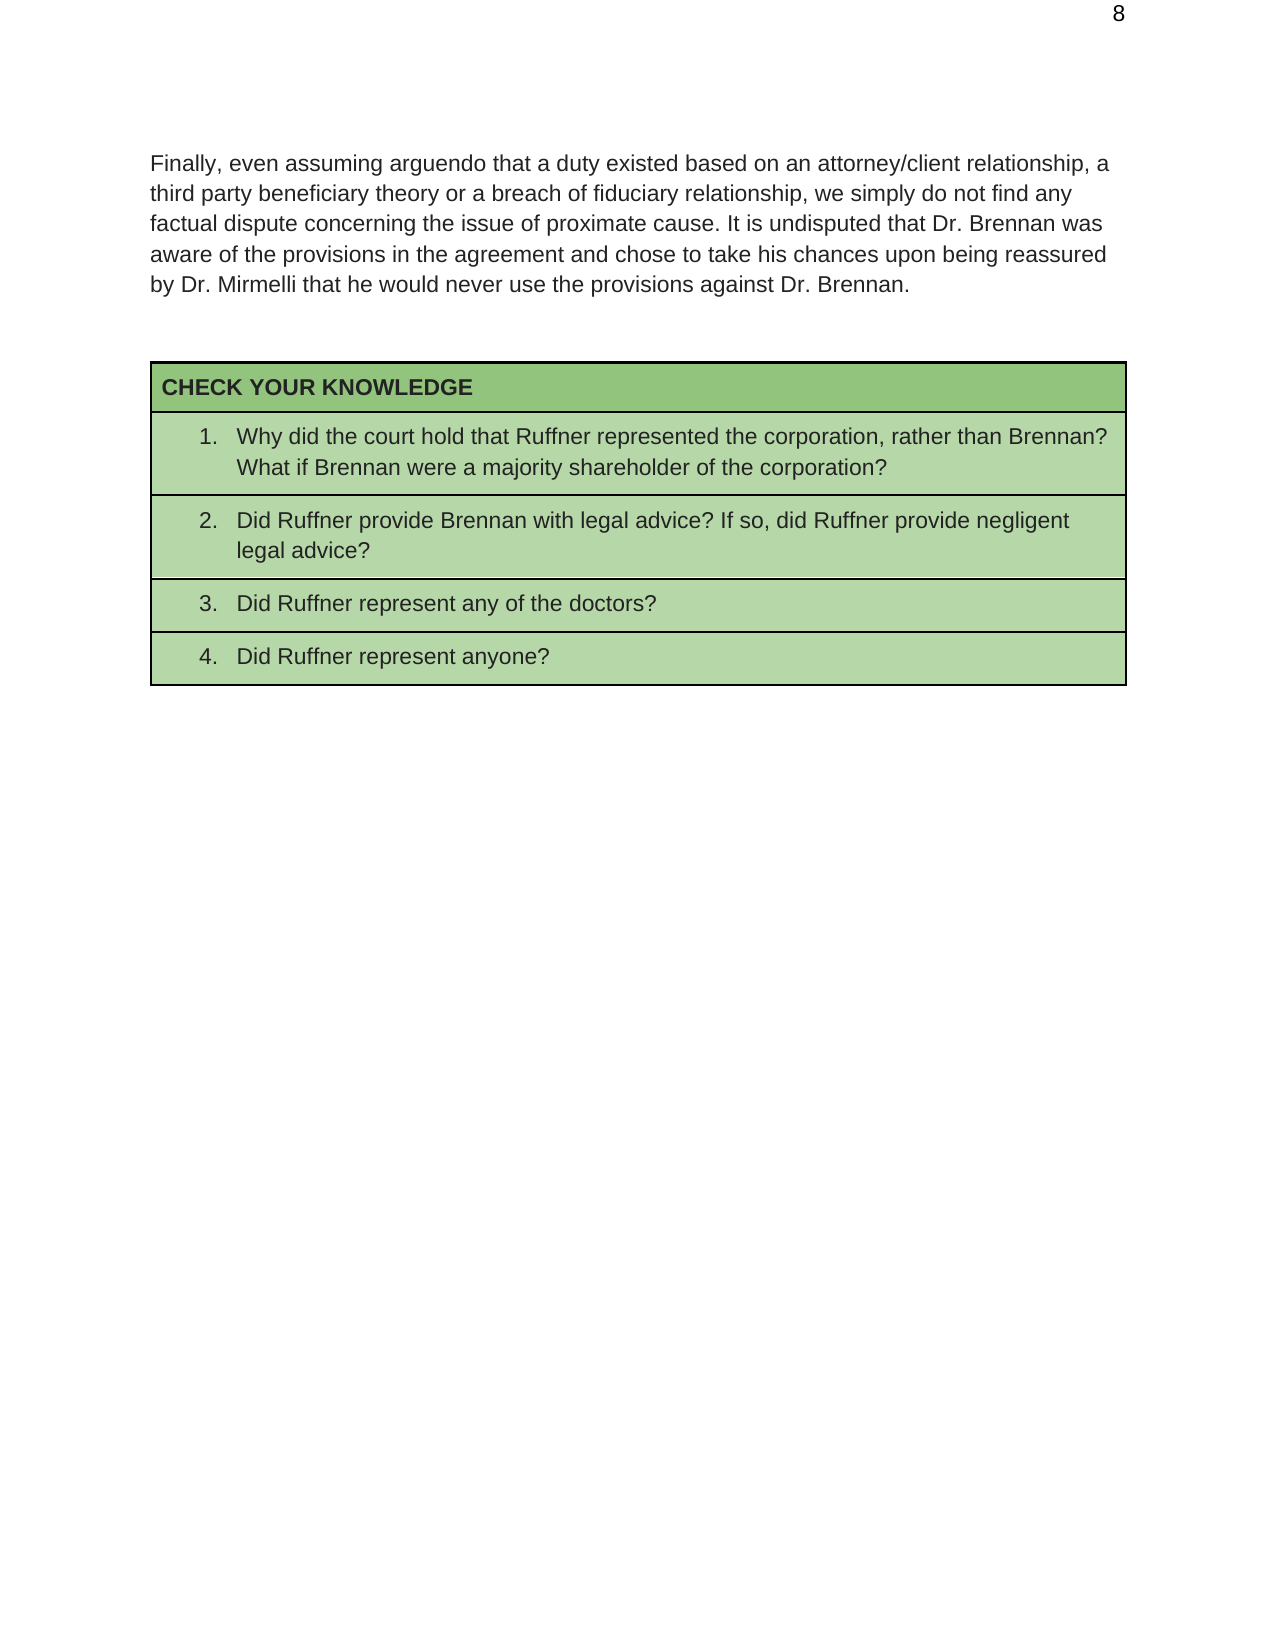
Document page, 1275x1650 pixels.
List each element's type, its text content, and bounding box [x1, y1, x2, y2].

table_cell Did Ruffner represent anyone? [152, 633, 1125, 684]
table_cell Did Ruffner provide Brennan with legal advice? If so, did Ruffner provide negligent legal advice? [152, 496, 1125, 577]
table_cell Did Ruffner represent any of the doctors? [152, 580, 1125, 631]
text Finally, even assuming arguendo that a duty existed based on an attorney/client relationship, a third party beneficiary theory or a breach of fiduciary relationship, we simply do not find any factual dispute concerning the issue of proximate cause. It is undisputed that Dr. Brennan was aware of the provisions in the agreement and chose to take his chances upon being reassured by Dr. Mirmelli that he would never use the provisions against Dr. Brennan. [150, 150, 1125, 297]
table_header CHECK YOUR KNOWLEDGE [152, 364, 1125, 411]
table_cell Why did the court hold that Ruffner represented the corporation, rather than Brennan? What if Brennan were a majority shareholder of the corporation? [152, 413, 1125, 494]
